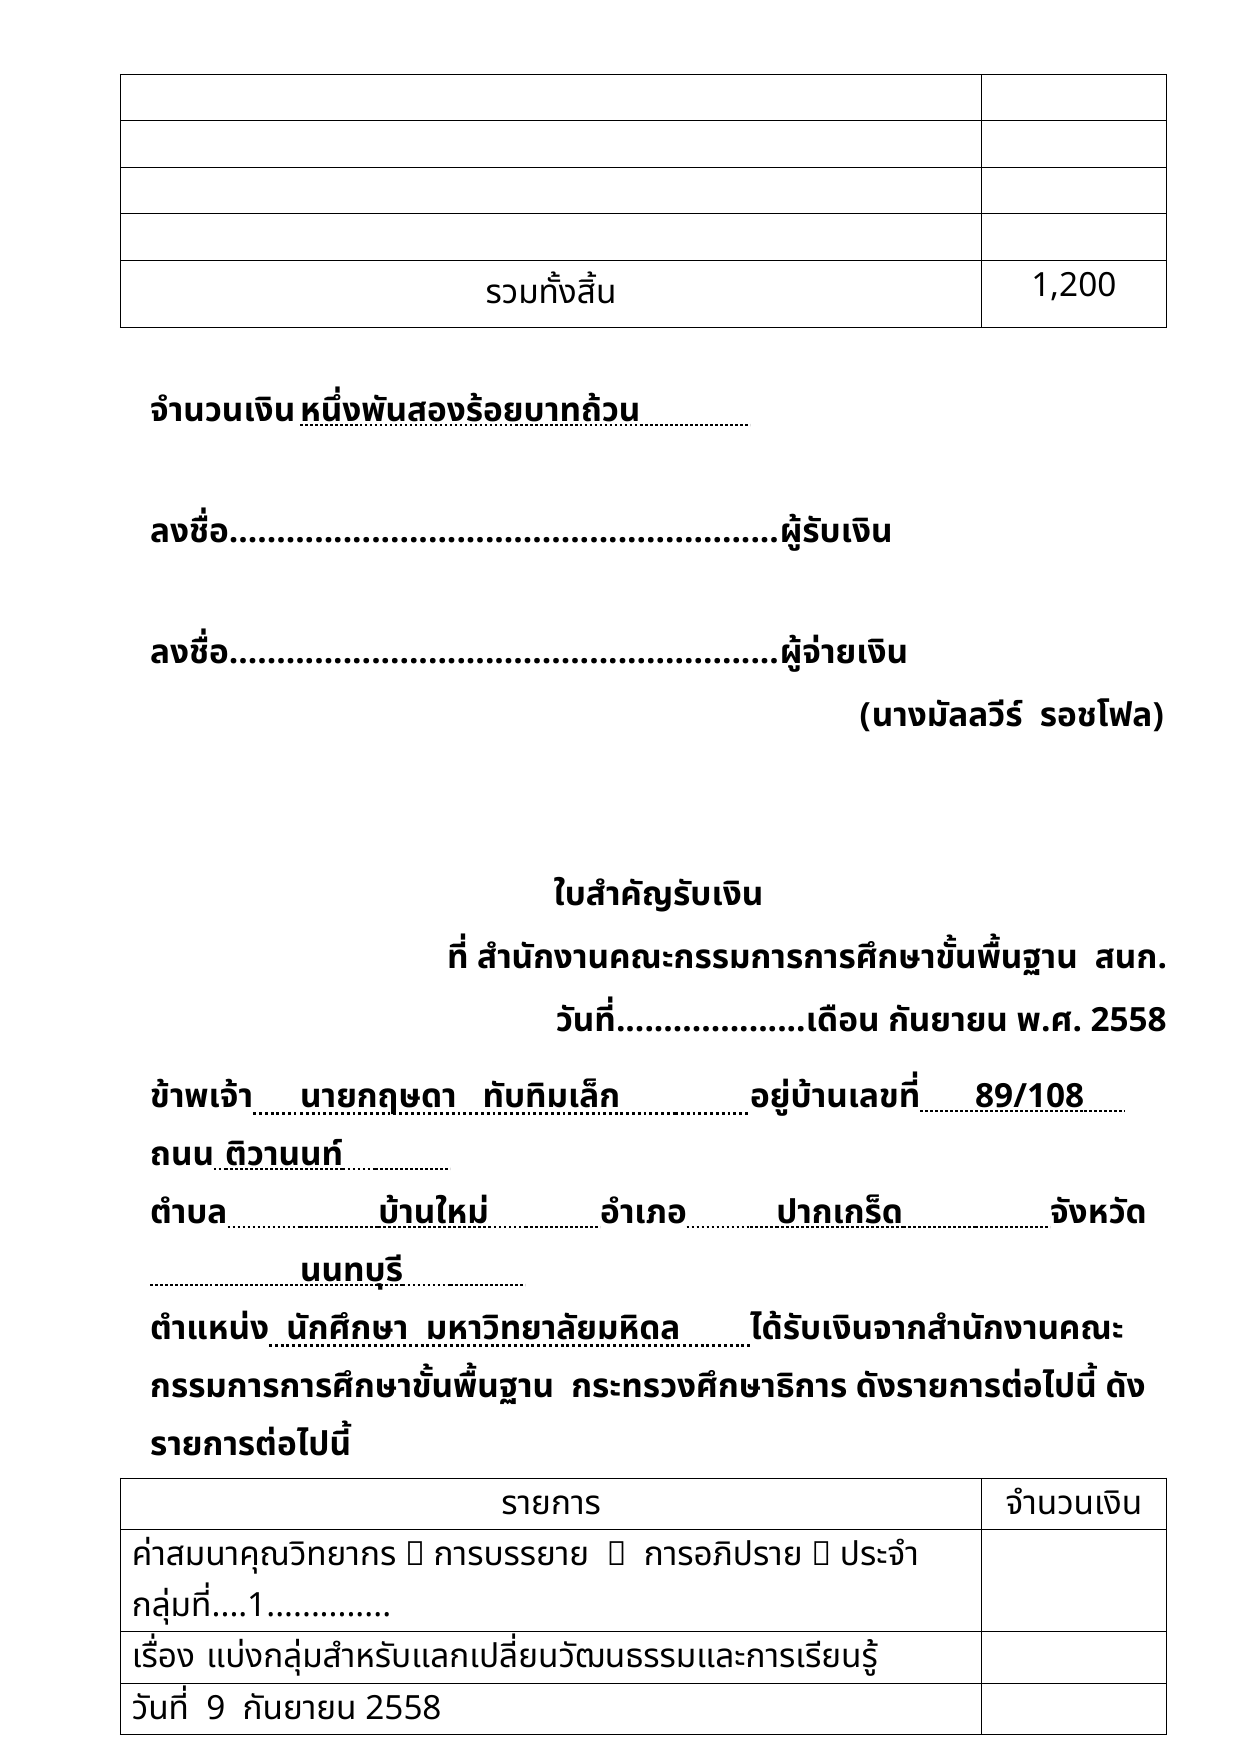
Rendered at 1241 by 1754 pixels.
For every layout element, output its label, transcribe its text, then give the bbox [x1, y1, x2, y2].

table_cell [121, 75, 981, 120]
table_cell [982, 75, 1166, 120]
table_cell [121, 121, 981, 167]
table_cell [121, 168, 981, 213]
text (นางมัลลวีร์ รอชโฟล) [150, 691, 1167, 741]
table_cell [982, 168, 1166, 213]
text จำนวนเงิน หนึ่งพันสองร้อยบาทถ้วน [150, 386, 1167, 436]
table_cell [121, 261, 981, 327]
text ใบสำคัญรับเงิน [150, 870, 1167, 920]
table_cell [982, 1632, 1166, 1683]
text ลงชื่อ..........................................................ผู้จ่ายเงิน [150, 582, 1167, 678]
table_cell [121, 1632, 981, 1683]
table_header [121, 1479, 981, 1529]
text วันที่....................เดือน กันยายน พ.ศ. 2558 [150, 996, 1167, 1046]
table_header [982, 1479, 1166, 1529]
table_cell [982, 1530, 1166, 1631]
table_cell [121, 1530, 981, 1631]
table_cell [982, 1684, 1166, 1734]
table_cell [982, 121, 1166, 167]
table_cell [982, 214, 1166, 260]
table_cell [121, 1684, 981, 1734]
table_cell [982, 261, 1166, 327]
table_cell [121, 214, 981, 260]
text ลงชื่อ..........................................................ผู้รับเงิน [150, 461, 1167, 557]
text ข้าพเจ้า นายกฤษดา ทับทิมเล็ก อยู่บ้านเลขที่ 89/108 ถนน ติวานนท์ ตำบล บ้านใหม่ อำเภอ ปากเกร็ด จังหวัด นนทบุรี [150, 1071, 1167, 1296]
text ที่ สำนักงานคณะกรรมการการศึกษาขั้นพื้นฐาน สนก. [150, 933, 1167, 983]
text ตำแหน่ง นักศึกษา มหาวิทยาลัยมหิดล ได้รับเงินจากสำนักงานคณะกรรมการการศึกษาขั้นพื้นฐาน กระทรวงศึกษาธิการ ดังรายการต่อไปนี้ ดังรายการต่อไปนี้ [150, 1304, 1167, 1470]
